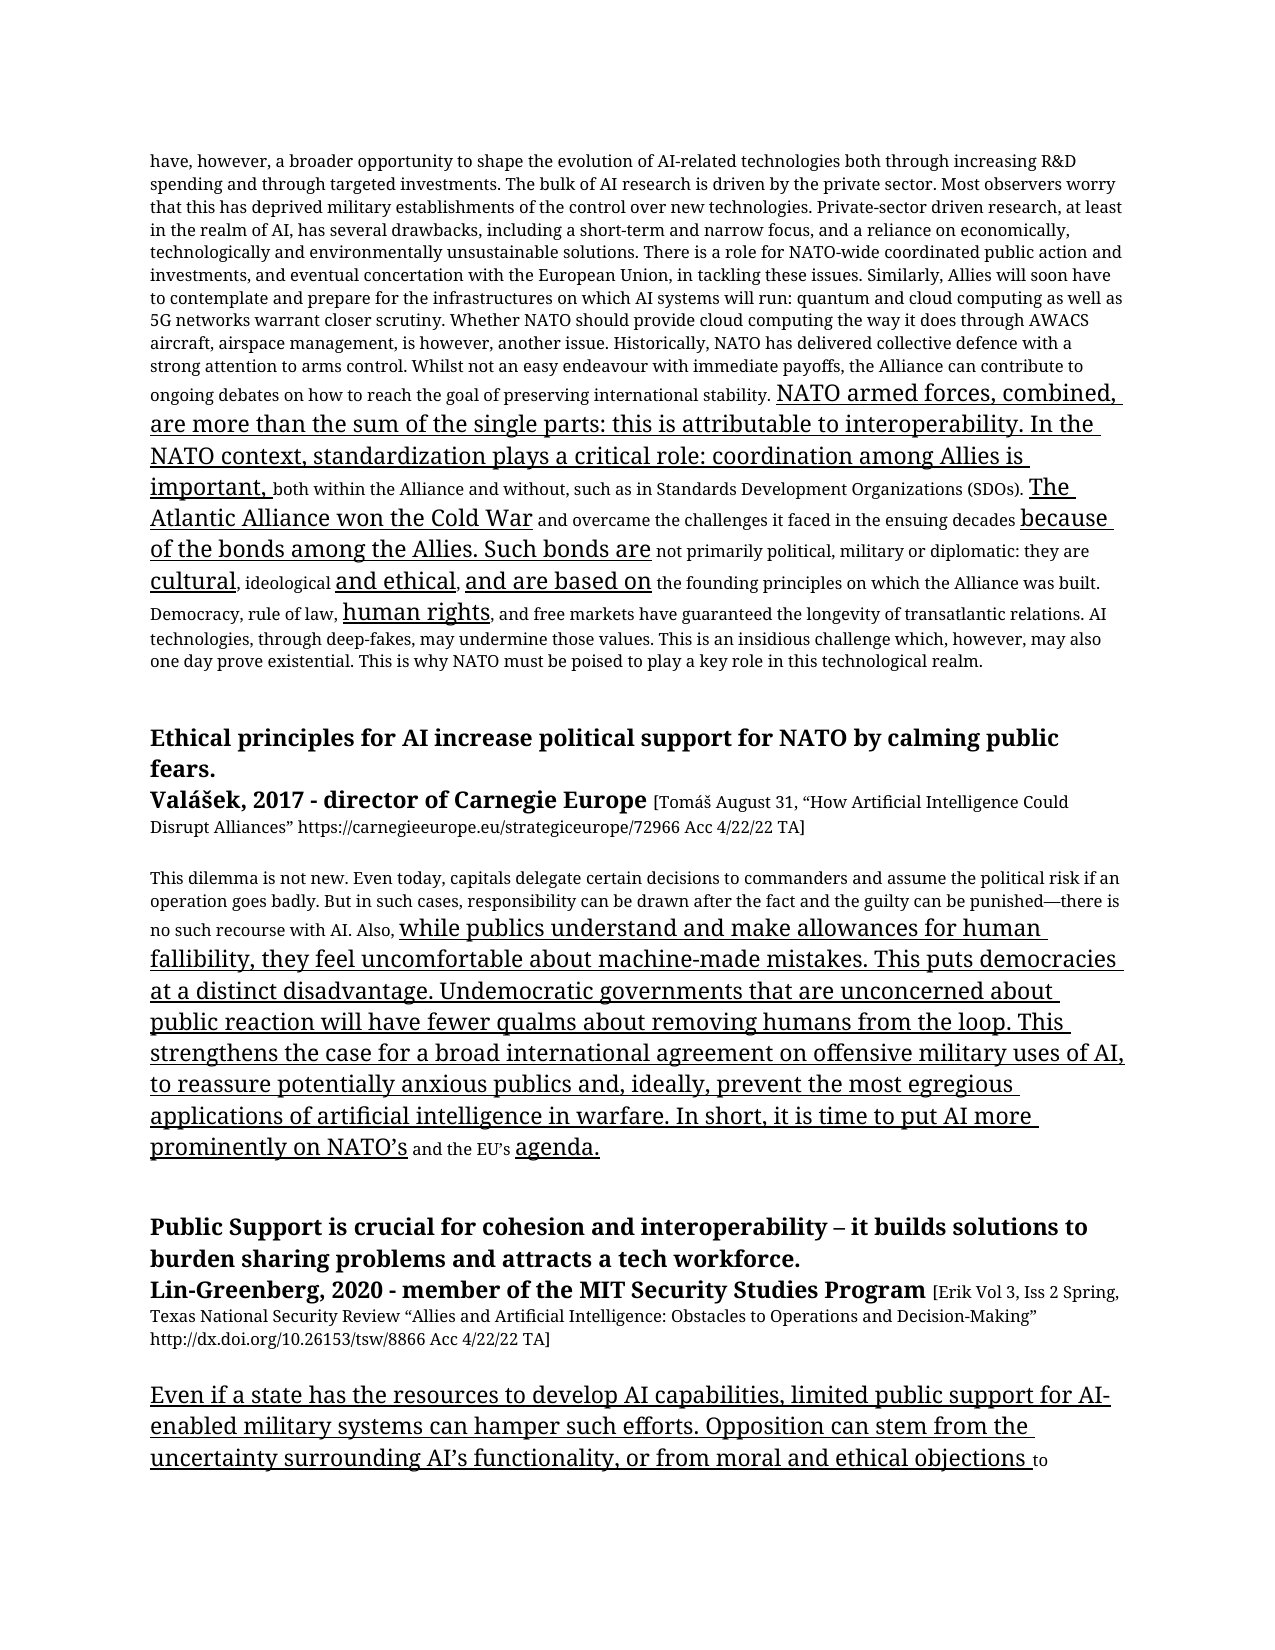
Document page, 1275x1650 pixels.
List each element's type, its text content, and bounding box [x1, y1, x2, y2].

text Valášek, 2017 - director of Carnegie Europe [Tomáš August 31, “How Artificial Intelligence Could Disrupt Alliances” https://carnegieeurope.eu/strategiceurope/72966 Acc 4/22/22 TA] [150, 784, 1125, 838]
text This dilemma is not new. Even today, capitals delegate certain decisions to commanders and assume the political risk if an operation goes badly. But in such cases, responsibility can be drawn after the fact and the guilty can be punished—there is no such recourse with AI. Also, while publics understand and make allowances for human fallibility, they feel uncomfortable about machine-made mistakes. This puts democracies at a distinct disadvantage. Undemocratic governments that are unconcerned about public reaction will have fewer qualms about removing humans from the loop. This strengthens the case for a broad international agreement on offensive military uses of AI, to reassure potentially anxious publics and, ideally, prevent the most egregious applications of artificial intelligence in warfare. In short, it is time to put AI more prominently on NATO’s and the EU’s agenda. [150, 1065, 1125, 1162]
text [150, 150, 1125, 672]
subtitle Ethical principles for AI increase political support for NATO by calming public fears. [150, 722, 1125, 784]
text Lin-Greenberg, 2020 - member of the MIT Security Studies Program [Erik Vol 3, Iss 2 Spring, Texas National Security Review “Allies and Artificial Intelligence: Obstacles to Operations and Decision-Making” http://dx.doi.org/10.26153/tsw/8866 Acc 4/22/22 TA] [150, 1274, 1125, 1351]
text This dilemma is not new. Even today, capitals delegate certain decisions to commanders and assume the political risk if an operation goes badly. But in such cases, responsibility can be drawn after the fact and the guilty can be punished—there is no such recourse with AI. Also, while publics understand and make allowances for human fallibility, they feel uncomfortable about machine-made mistakes. This puts democracies at a distinct disadvantage. Undemocratic governments that are unconcerned about public reaction will have fewer qualms about removing humans from the loop. This strengthens the case for a broad international agreement on offensive military uses of AI, to reassure potentially anxious publics and, ideally, prevent the most egregious applications of artificial intelligence in warfare. In short, it is time to put AI more prominently on NATO’s and the EU’s agenda. [150, 867, 1125, 1064]
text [150, 1379, 1125, 1473]
subtitle Public Support is crucial for cohesion and interoperability – it builds solutions to burden sharing problems and attracts a tech workforce. [150, 1211, 1125, 1274]
